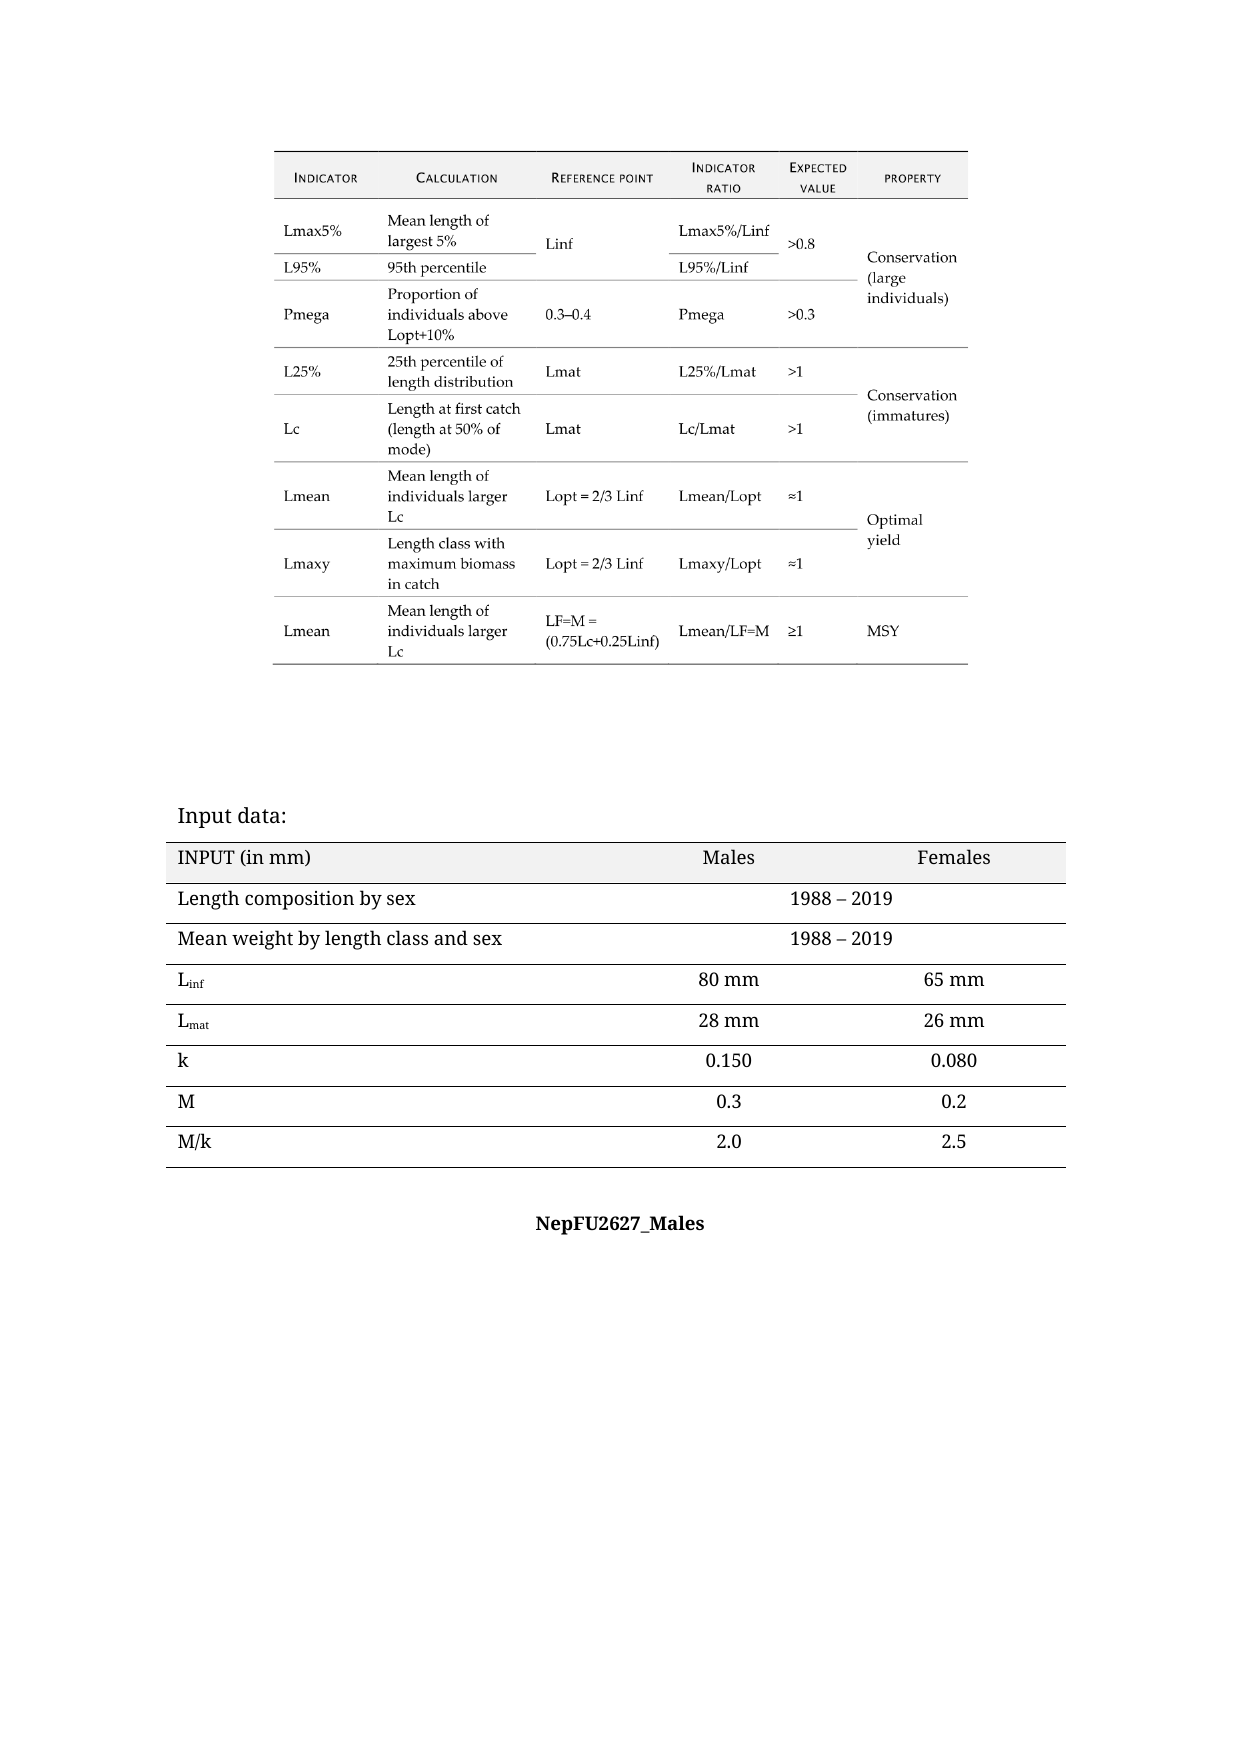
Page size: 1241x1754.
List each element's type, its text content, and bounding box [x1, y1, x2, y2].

text NepFU2627_Males [177, 1209, 1063, 1236]
table_cell Mean weight by length class and sex [166, 924, 616, 964]
table_header INPUT (in mm) [166, 843, 616, 882]
table_cell M [166, 1087, 616, 1126]
table_cell 26 mm [841, 1005, 1066, 1045]
table_cell 0.2 [841, 1087, 1066, 1126]
table_header Males [616, 843, 841, 882]
table_cell k [166, 1046, 616, 1086]
table_cell Linf [166, 965, 616, 1004]
table_cell 65 mm [841, 965, 1066, 1004]
table_cell 1988 – 2019 [616, 924, 1066, 964]
table_cell 0.3 [616, 1087, 841, 1126]
table_cell 80 mm [616, 965, 841, 1004]
table_cell Lmat [166, 1005, 616, 1045]
picture [272, 147, 969, 666]
table_cell 28 mm [616, 1005, 841, 1045]
table_cell Length composition by sex [166, 884, 616, 923]
table_cell 2.5 [841, 1127, 1066, 1167]
table_cell 1988 – 2019 [616, 884, 1066, 923]
table_cell 2.0 [616, 1127, 841, 1167]
text Input data: [177, 801, 1063, 829]
table_cell M/k [166, 1127, 616, 1167]
table_cell 0.150 [616, 1046, 841, 1086]
table_cell 0.080 [841, 1046, 1066, 1086]
table_header Females [841, 843, 1066, 882]
